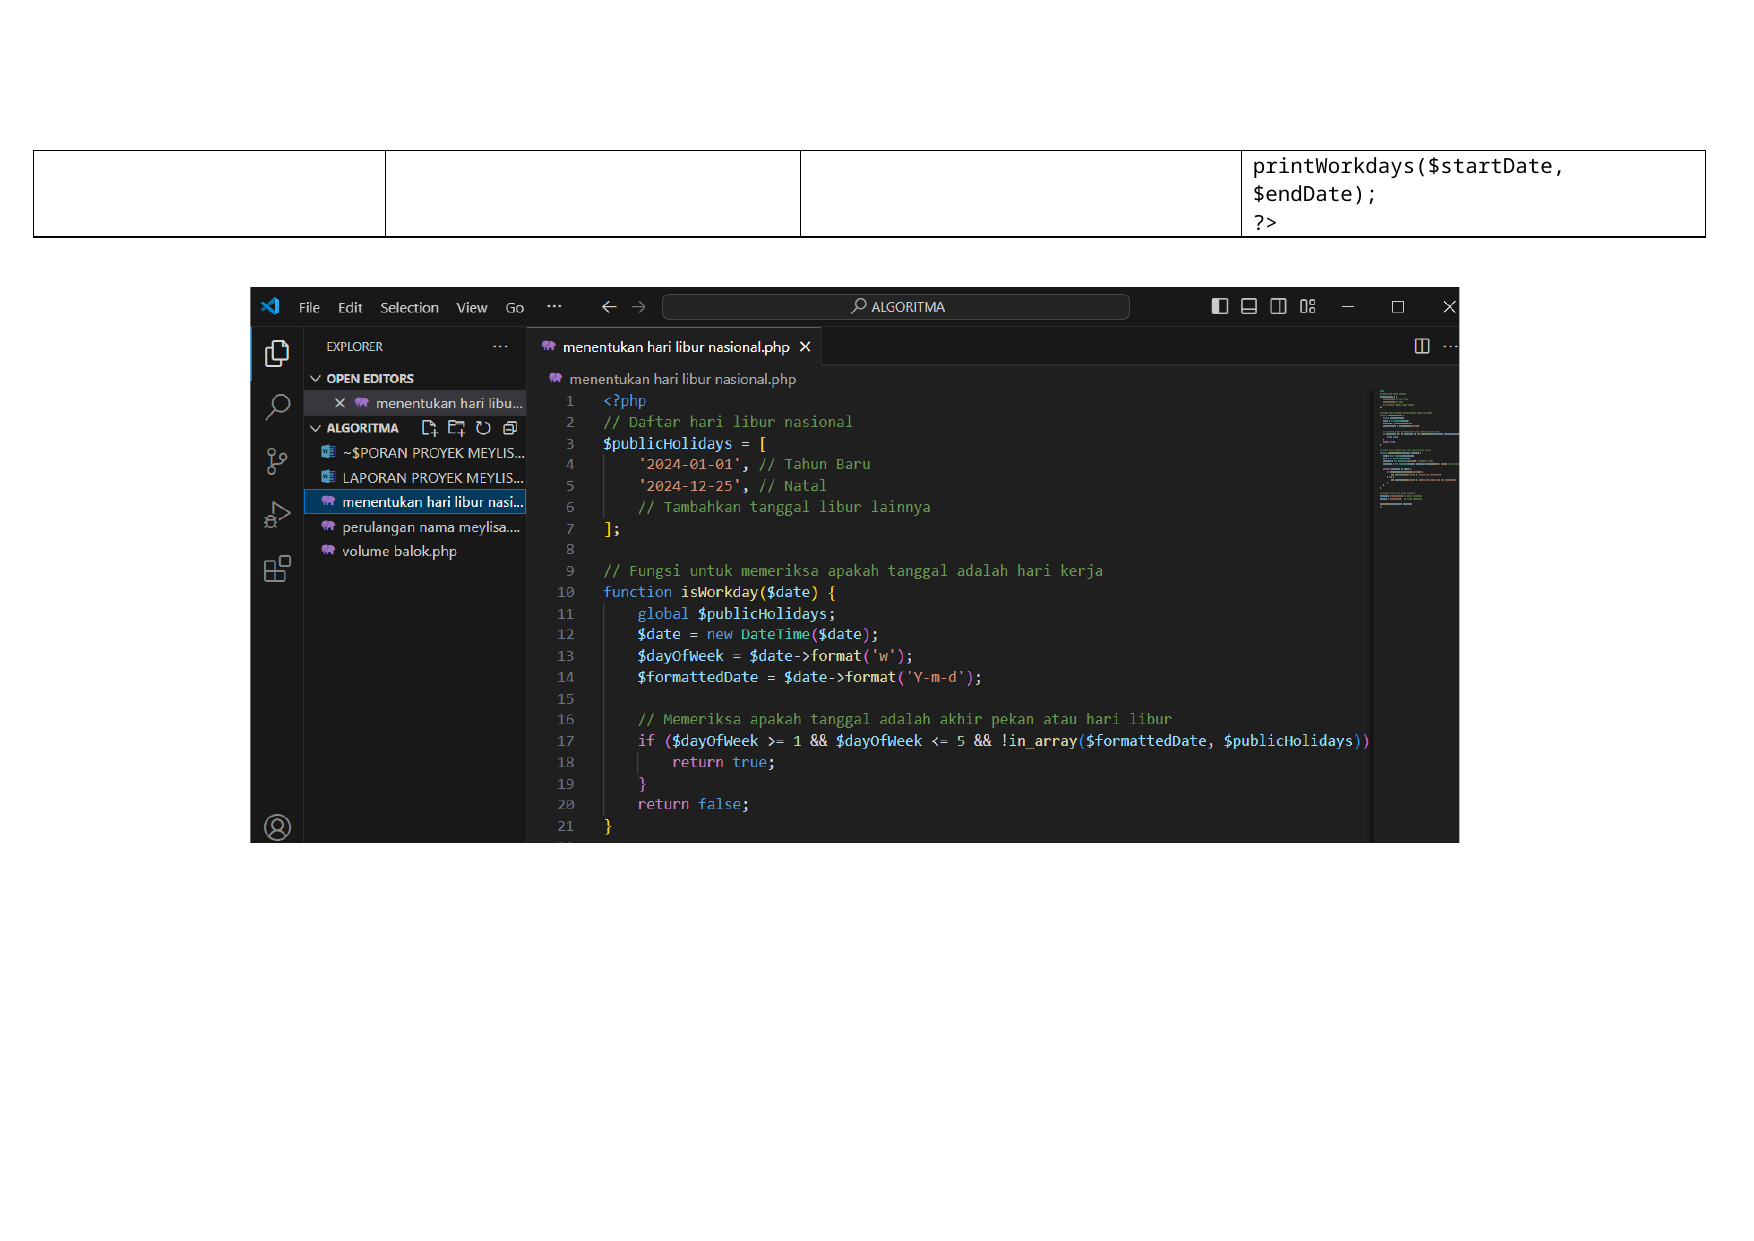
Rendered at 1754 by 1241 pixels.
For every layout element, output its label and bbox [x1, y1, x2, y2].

table_cell [801, 151, 1241, 236]
picture [250, 287, 1460, 843]
table_cell [34, 151, 385, 236]
table_cell [386, 151, 800, 236]
table_cell [1242, 151, 1705, 236]
